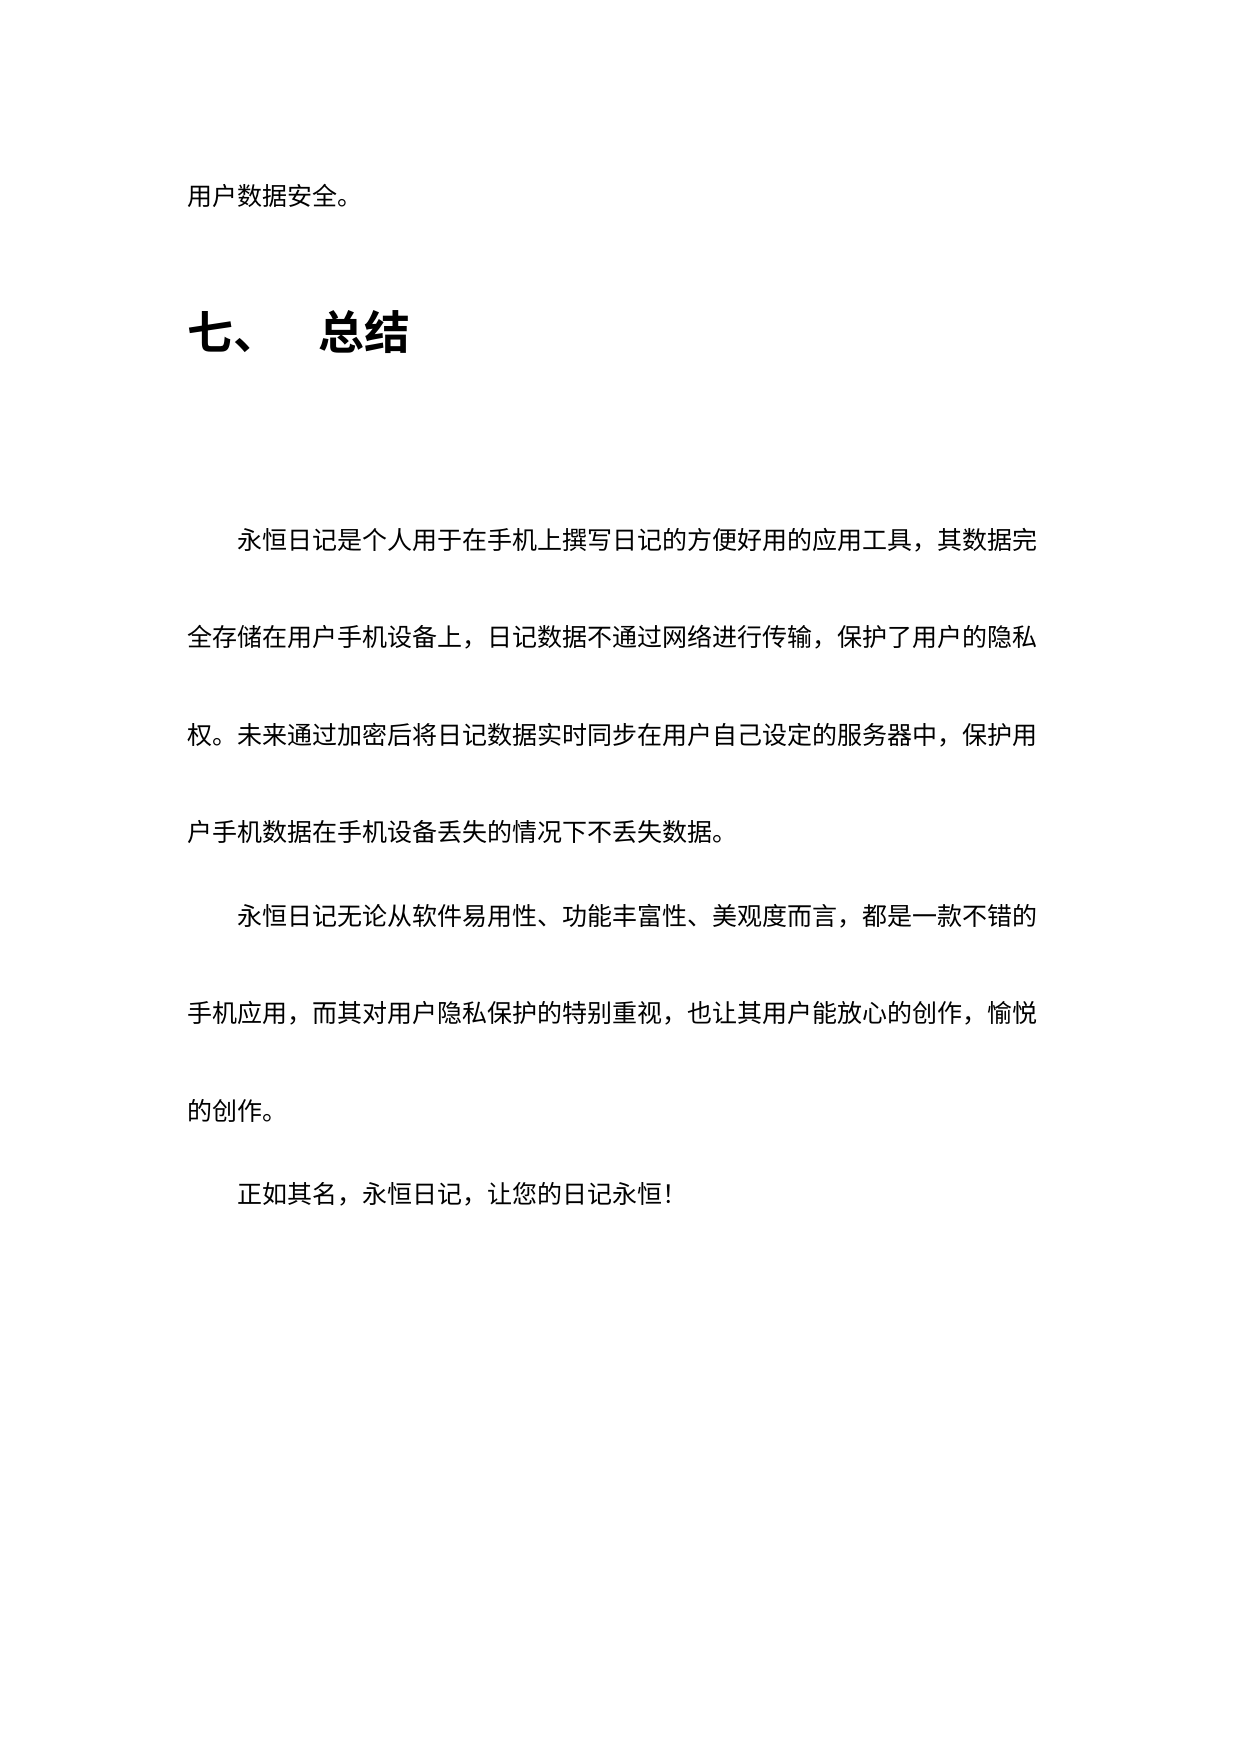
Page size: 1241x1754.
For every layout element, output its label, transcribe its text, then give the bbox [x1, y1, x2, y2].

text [187, 162, 1053, 227]
text 永恒日记无论从软件易用性、功能丰富性、美观度而言，都是一款不错的手机应用，而其对用户隐私保护的特别重视，也让其用户能放心的创作，愉悦的创作。 [187, 882, 1053, 1142]
text 永恒日记是个人用于在手机上撰写日记的方便好用的应用工具，其数据完全存储在用户手机设备上，日记数据不通过网络进行传输，保护了用户的隐私权。未来通过加密后将日记数据实时同步在用户自己设定的服务器中，保护用户手机数据在手机设备丢失的情况下不丢失数据。 [187, 506, 1053, 863]
subtitle 总结 [187, 281, 1053, 378]
text 正如其名，永恒日记，让您的日记永恒！ [187, 1160, 1053, 1225]
